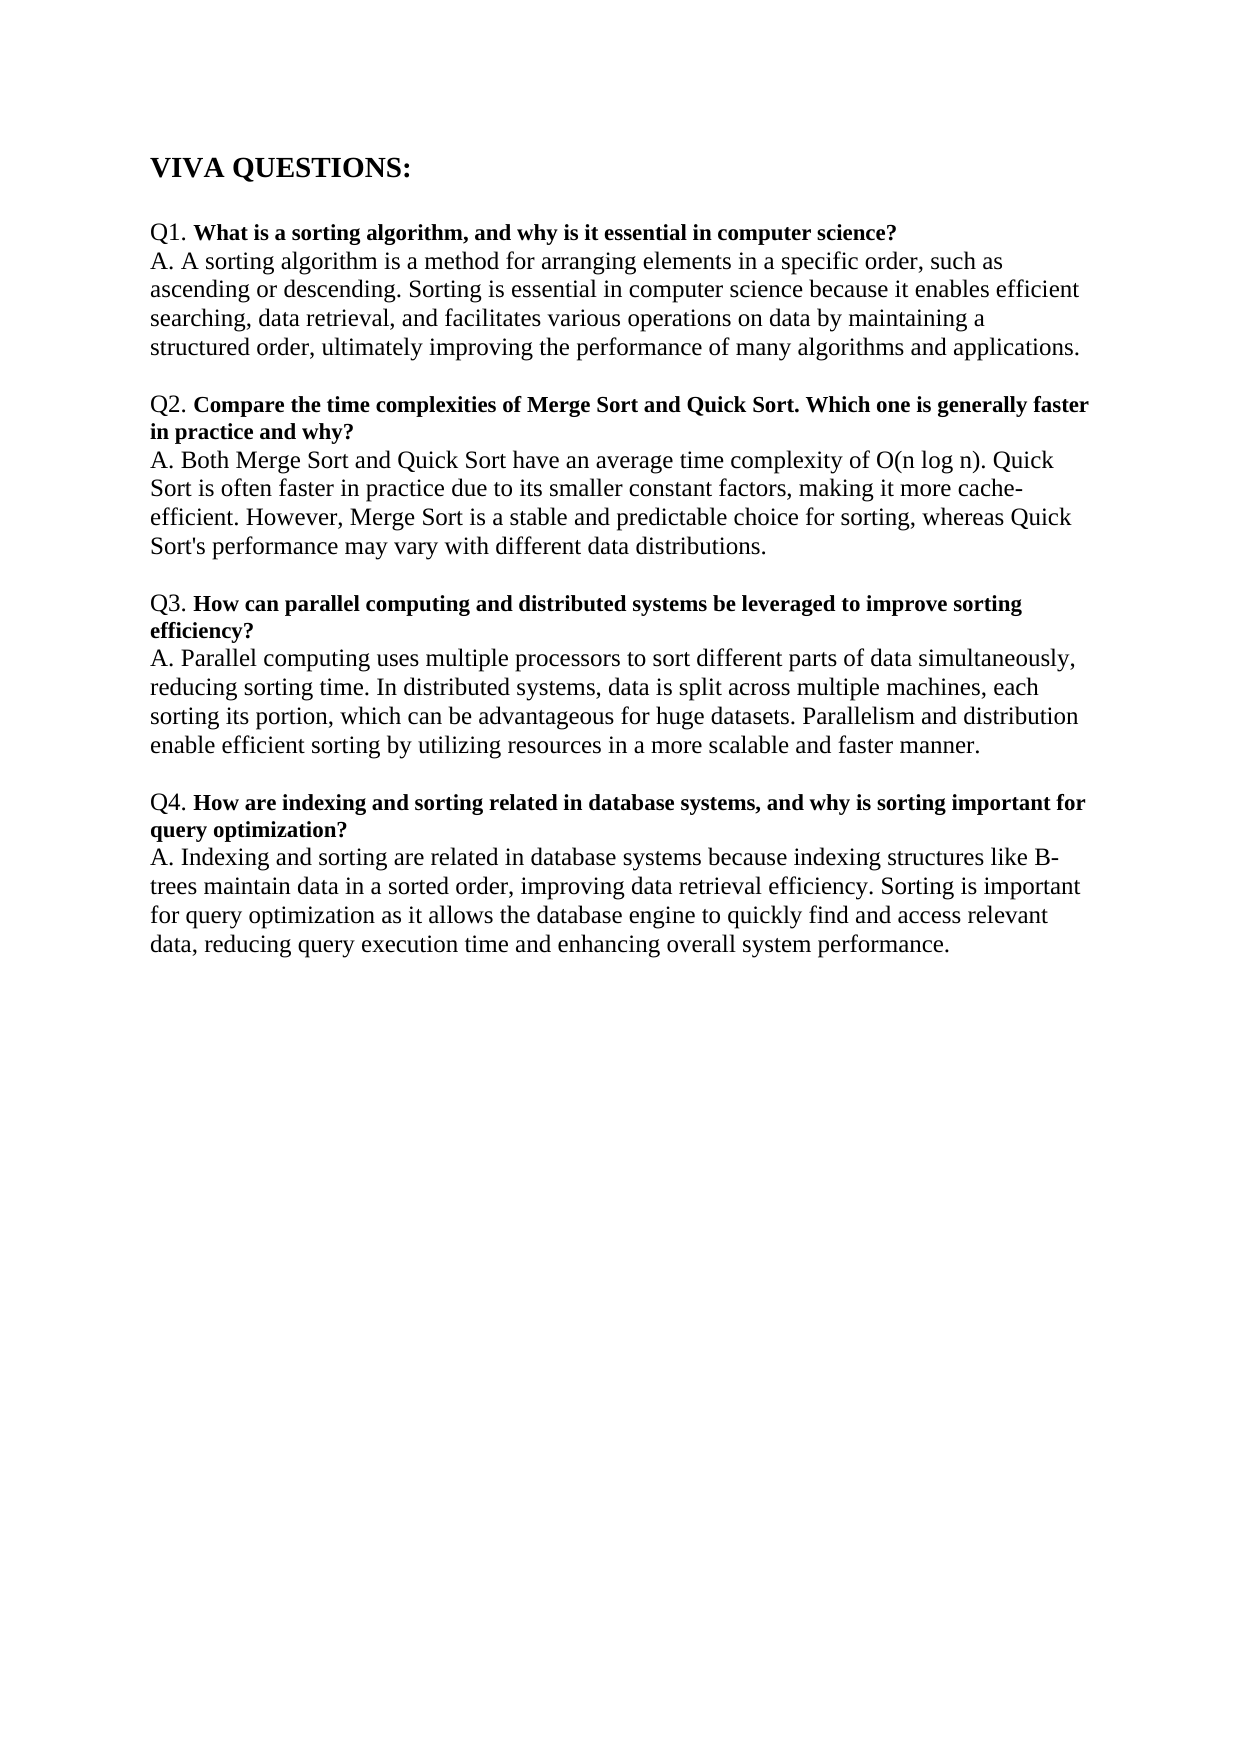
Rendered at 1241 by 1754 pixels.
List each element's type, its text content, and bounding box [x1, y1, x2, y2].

text Q1. What is a sorting algorithm, and why is it essential in computer science? [150, 217, 1090, 246]
text VIVA QUESTIONS: [150, 150, 1090, 183]
list Indexing and sorting are related in database systems because indexing structures like B-trees maintain data in a sorted order, improving data retrieval efficiency. Sorting is important for query optimization as it allows the database engine to quickly find and access relevant data, reducing query execution time and enhancing overall system performance. [150, 842, 1090, 957]
text Q3. How can parallel computing and distributed systems be leveraged to improve sorting efficiency? [150, 588, 1090, 643]
text Q2. Compare the time complexities of Merge Sort and Quick Sort. Which one is generally faster in practice and why? [150, 389, 1090, 445]
text Q4. How are indexing and sorting related in database systems, and why is sorting important for query optimization? [150, 787, 1090, 842]
list Both Merge Sort and Quick Sort have an average time complexity of O(n log n). Quick Sort is often faster in practice due to its smaller constant factors, making it more cache-efficient. However, Merge Sort is a stable and predictable choice for sorting, whereas Quick Sort's performance may vary with different data distributions. [150, 445, 1090, 560]
list Parallel computing uses multiple processors to sort different parts of data simultaneously, reducing sorting time. In distributed systems, data is split across multiple machines, each sorting its portion, which can be advantageous for huge datasets. Parallelism and distribution enable efficient sorting by utilizing resources in a more scalable and faster manner. [150, 643, 1090, 758]
list A sorting algorithm is a method for arranging elements in a specific order, such as ascending or descending. Sorting is essential in computer science because it enables efficient searching, data retrieval, and facilitates various operations on data by maintaining a structured order, ultimately improving the performance of many algorithms and applications. [150, 246, 1090, 361]
